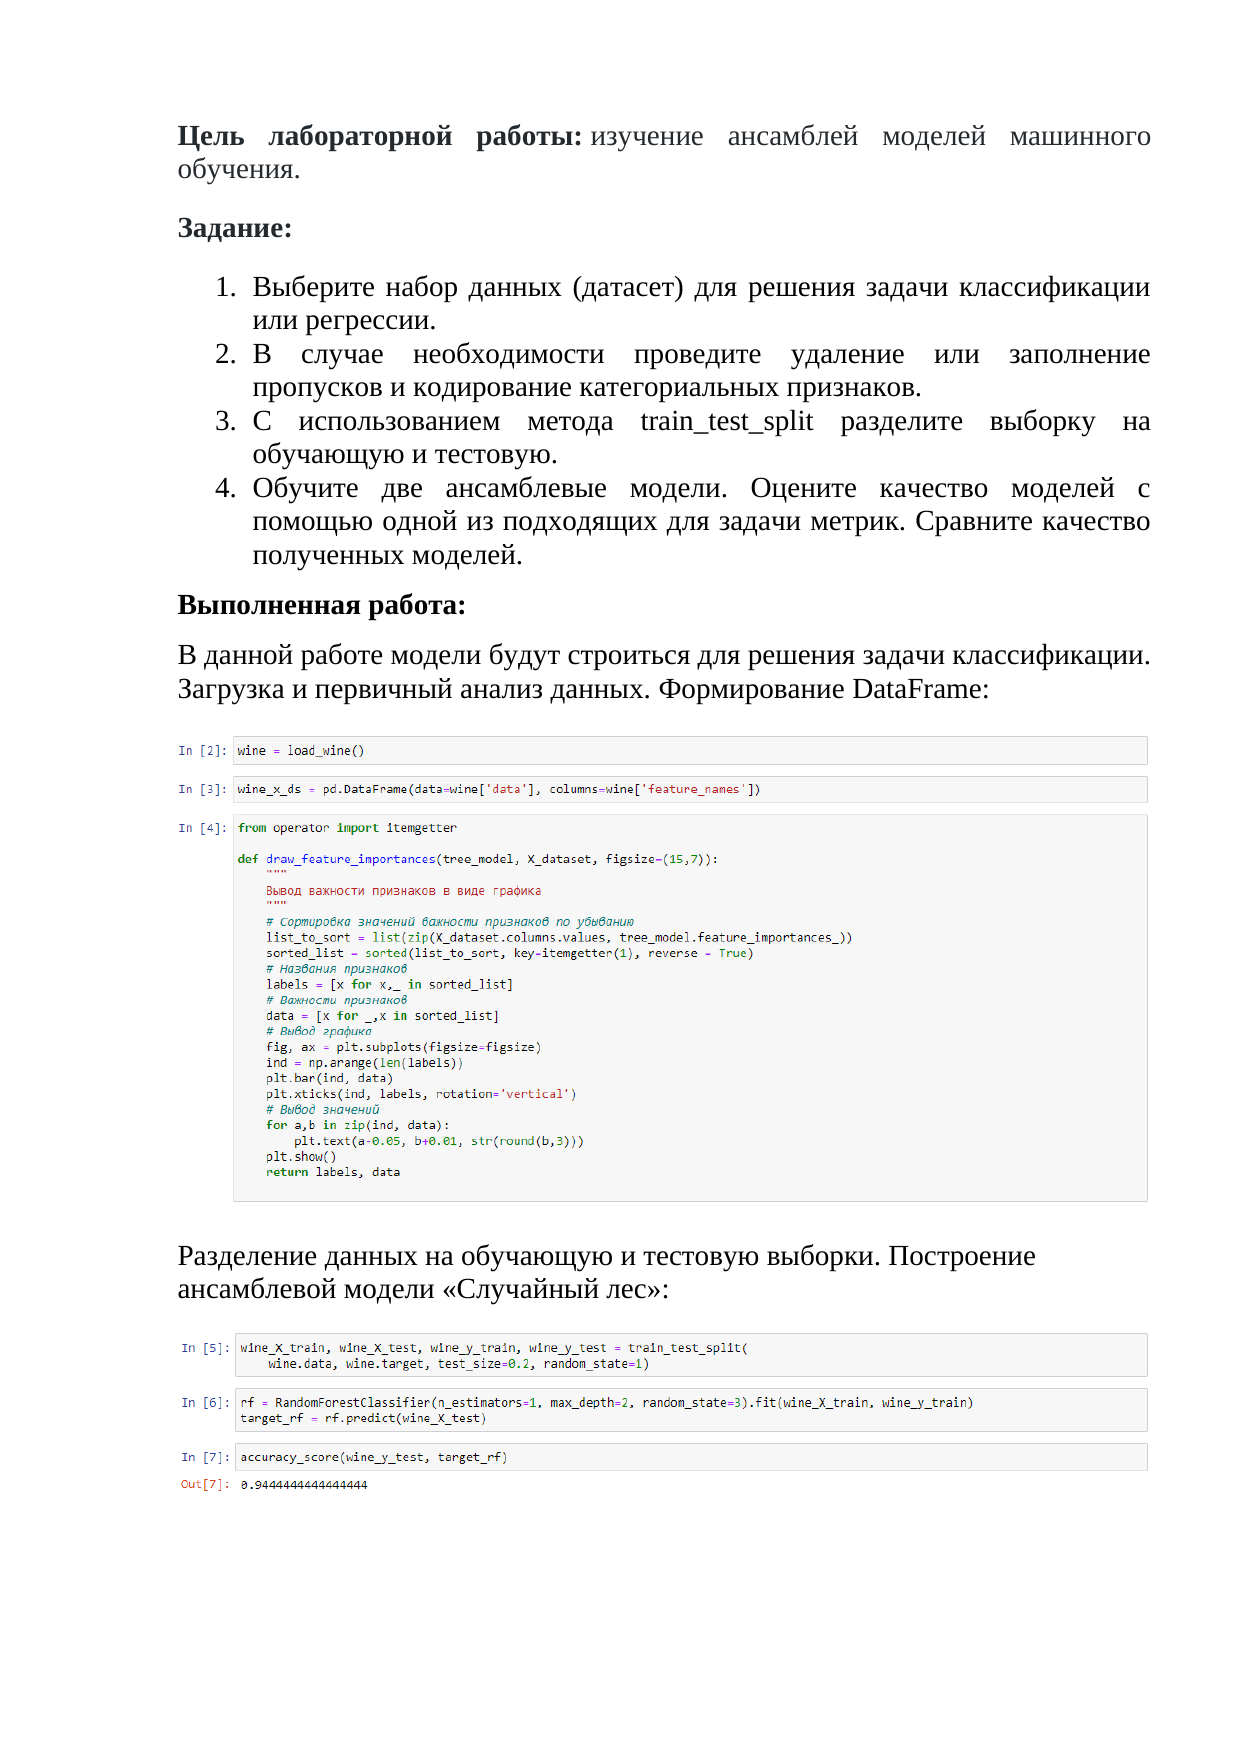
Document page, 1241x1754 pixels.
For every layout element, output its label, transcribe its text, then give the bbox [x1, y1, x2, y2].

picture [177, 1333, 1152, 1495]
text В данной работе модели будут строиться для решения задачи классификации. Загрузка и первичный анализ данных. Формирование DataFrame: [177, 637, 1152, 704]
list В случае необходимости проведите удаление или заполнение пропусков и кодирование категориальных признаков. [215, 336, 1152, 403]
text Разделение данных на обучающую и тестовую выборки. Построение ансамблевой модели «Случайный лес»: [177, 1238, 1152, 1305]
text Выполненная работа: [177, 587, 1152, 621]
list Выберите набор данных (датасет) для решения задачи классификации или регрессии. [215, 269, 1152, 336]
list Обучите две ансамблевые модели. Оцените качество моделей с помощью одной из подходящих для задачи метрик. Сравните качество полученных моделей. [215, 470, 1152, 571]
list С использованием метода train_test_split разделите выборку на обучающую и тестовую. [215, 403, 1152, 470]
picture [177, 733, 1152, 1209]
text Задание: [177, 210, 1152, 244]
text Цель лабораторной работы: изучение ансамблей моделей машинного обучения. [177, 118, 1152, 185]
